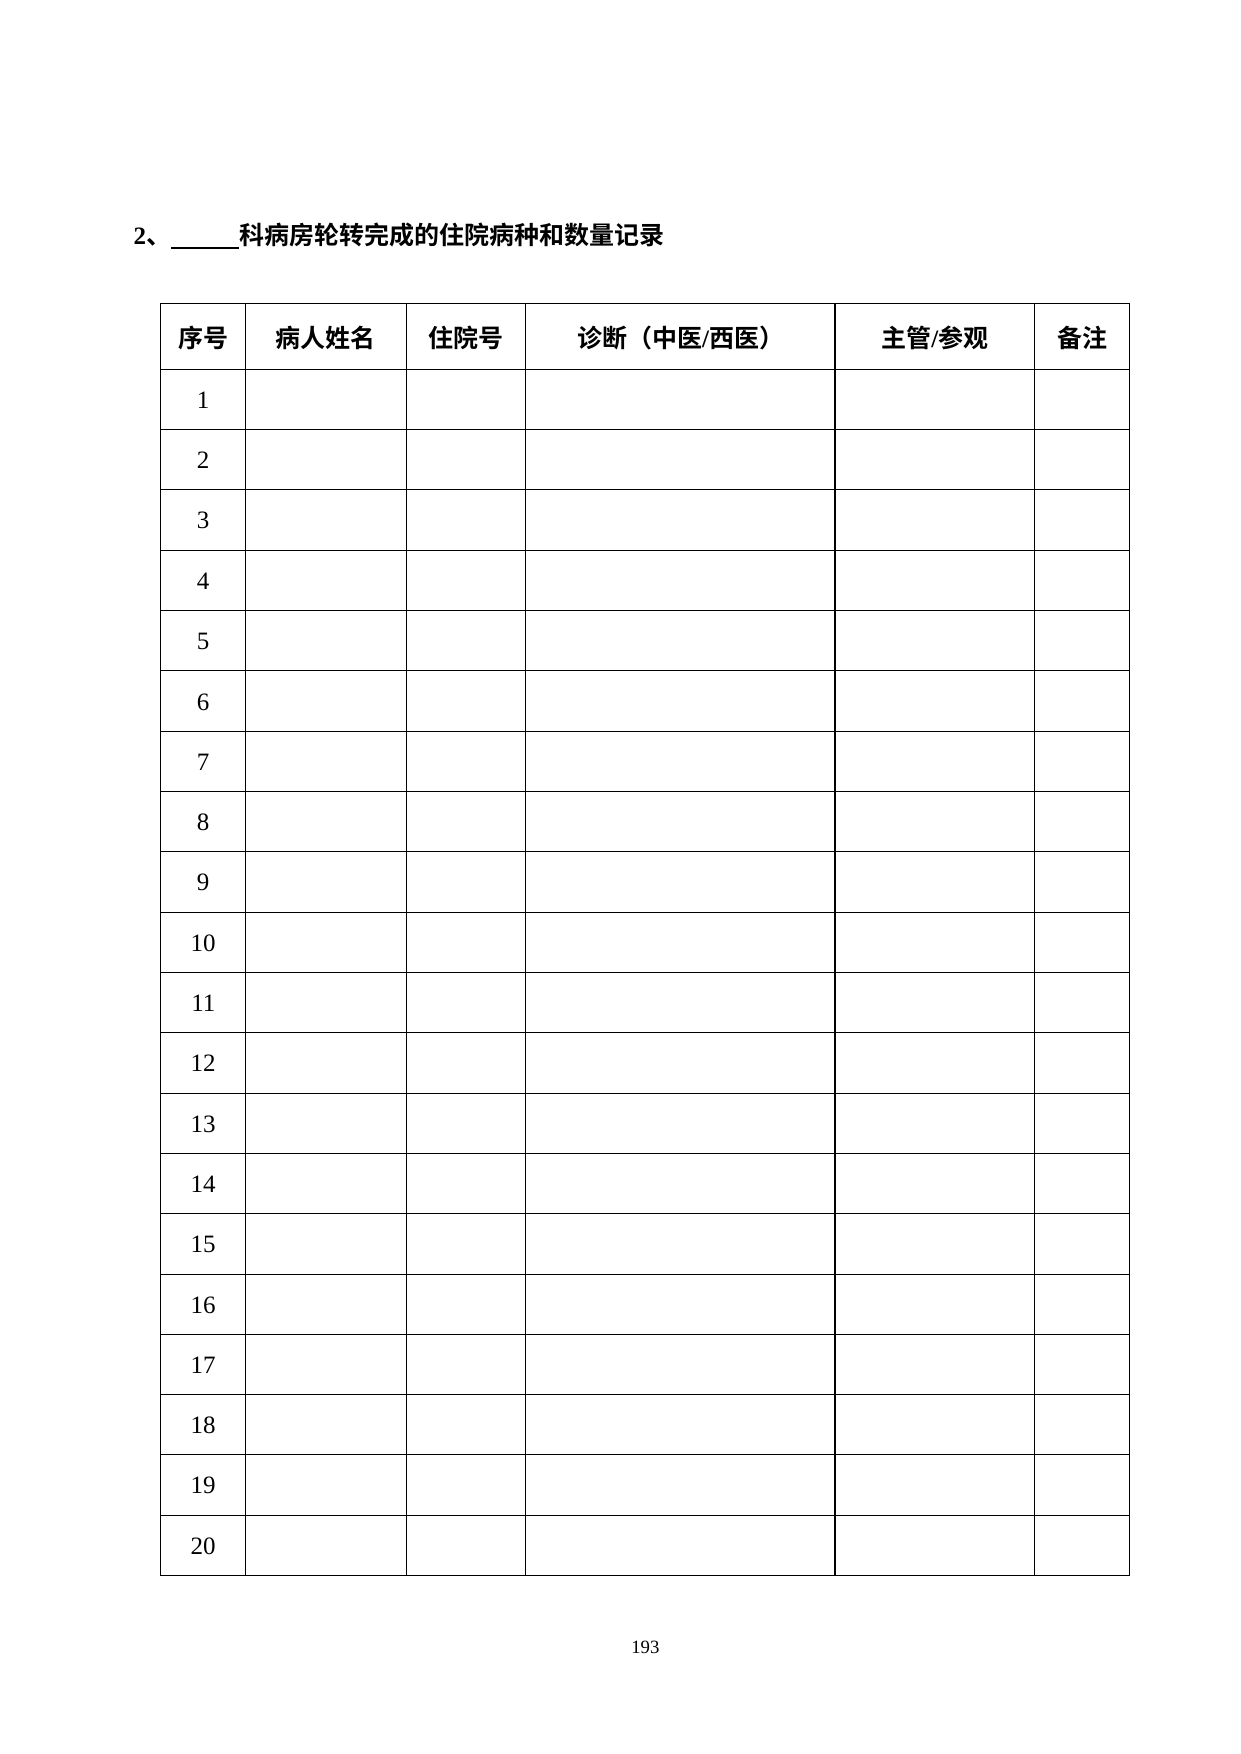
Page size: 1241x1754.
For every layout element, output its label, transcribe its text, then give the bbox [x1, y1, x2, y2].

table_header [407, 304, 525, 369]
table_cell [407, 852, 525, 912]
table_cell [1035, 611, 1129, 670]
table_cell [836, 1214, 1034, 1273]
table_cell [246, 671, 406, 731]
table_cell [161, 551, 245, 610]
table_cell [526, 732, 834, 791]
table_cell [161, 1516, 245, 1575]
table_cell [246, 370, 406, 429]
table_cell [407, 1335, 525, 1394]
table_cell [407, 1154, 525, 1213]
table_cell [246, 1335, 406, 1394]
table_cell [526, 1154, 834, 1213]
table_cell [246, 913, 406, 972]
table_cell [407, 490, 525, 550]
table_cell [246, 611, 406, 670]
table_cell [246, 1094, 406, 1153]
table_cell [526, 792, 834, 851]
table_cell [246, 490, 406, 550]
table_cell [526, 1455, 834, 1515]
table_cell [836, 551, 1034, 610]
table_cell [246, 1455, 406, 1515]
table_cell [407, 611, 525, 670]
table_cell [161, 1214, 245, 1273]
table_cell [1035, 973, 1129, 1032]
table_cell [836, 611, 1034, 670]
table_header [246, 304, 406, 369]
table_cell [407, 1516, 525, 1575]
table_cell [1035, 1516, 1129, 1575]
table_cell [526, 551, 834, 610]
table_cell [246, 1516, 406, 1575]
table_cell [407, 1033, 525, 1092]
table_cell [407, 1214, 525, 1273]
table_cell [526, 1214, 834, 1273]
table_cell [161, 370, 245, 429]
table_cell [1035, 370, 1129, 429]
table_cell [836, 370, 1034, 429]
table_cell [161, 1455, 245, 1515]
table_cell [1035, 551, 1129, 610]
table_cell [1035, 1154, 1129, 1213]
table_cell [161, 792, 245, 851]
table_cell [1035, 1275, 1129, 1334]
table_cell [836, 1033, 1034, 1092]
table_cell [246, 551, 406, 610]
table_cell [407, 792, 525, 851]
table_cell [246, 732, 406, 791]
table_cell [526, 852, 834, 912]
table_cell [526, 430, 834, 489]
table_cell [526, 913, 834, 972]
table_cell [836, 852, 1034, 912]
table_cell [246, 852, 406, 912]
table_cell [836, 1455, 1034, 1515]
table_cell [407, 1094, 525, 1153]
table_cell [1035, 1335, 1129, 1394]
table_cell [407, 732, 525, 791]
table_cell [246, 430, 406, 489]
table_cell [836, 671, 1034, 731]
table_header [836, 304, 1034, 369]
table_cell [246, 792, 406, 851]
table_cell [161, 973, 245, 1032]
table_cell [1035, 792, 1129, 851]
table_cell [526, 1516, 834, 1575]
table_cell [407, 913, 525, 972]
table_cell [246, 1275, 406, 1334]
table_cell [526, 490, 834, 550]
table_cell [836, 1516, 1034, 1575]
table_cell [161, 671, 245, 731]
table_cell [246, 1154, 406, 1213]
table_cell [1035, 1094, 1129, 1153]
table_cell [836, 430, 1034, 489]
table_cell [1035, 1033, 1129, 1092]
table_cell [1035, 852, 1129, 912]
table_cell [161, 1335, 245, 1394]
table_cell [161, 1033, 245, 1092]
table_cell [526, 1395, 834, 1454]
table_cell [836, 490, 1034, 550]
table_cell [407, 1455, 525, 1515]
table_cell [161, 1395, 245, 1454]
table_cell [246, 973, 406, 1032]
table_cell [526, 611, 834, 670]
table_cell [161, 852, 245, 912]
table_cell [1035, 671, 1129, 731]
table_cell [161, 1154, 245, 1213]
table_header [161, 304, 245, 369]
text 2、 科病房轮转完成的住院病种和数量记录 [133, 201, 1157, 266]
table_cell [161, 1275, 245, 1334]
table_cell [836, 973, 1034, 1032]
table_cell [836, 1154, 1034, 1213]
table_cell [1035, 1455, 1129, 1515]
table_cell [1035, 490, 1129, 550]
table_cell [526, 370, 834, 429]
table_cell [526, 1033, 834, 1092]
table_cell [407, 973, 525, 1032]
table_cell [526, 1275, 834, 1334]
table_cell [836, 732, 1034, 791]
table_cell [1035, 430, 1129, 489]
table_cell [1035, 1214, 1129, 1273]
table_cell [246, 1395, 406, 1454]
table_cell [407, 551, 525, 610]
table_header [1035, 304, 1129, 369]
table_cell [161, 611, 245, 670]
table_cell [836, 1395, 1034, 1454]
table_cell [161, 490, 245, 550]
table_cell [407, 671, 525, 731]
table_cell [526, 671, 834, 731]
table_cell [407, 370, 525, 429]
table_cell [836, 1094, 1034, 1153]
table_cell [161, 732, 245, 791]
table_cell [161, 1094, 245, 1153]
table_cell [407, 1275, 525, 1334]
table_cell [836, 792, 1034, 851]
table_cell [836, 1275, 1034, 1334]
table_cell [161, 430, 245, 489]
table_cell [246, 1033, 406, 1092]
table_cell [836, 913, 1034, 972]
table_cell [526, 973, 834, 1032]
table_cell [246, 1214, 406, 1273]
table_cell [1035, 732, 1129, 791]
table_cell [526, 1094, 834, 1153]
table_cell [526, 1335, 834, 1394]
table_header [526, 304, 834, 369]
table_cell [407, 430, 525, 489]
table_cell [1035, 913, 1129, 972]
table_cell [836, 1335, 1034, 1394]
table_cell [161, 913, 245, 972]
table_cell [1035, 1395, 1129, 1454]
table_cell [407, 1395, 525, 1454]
